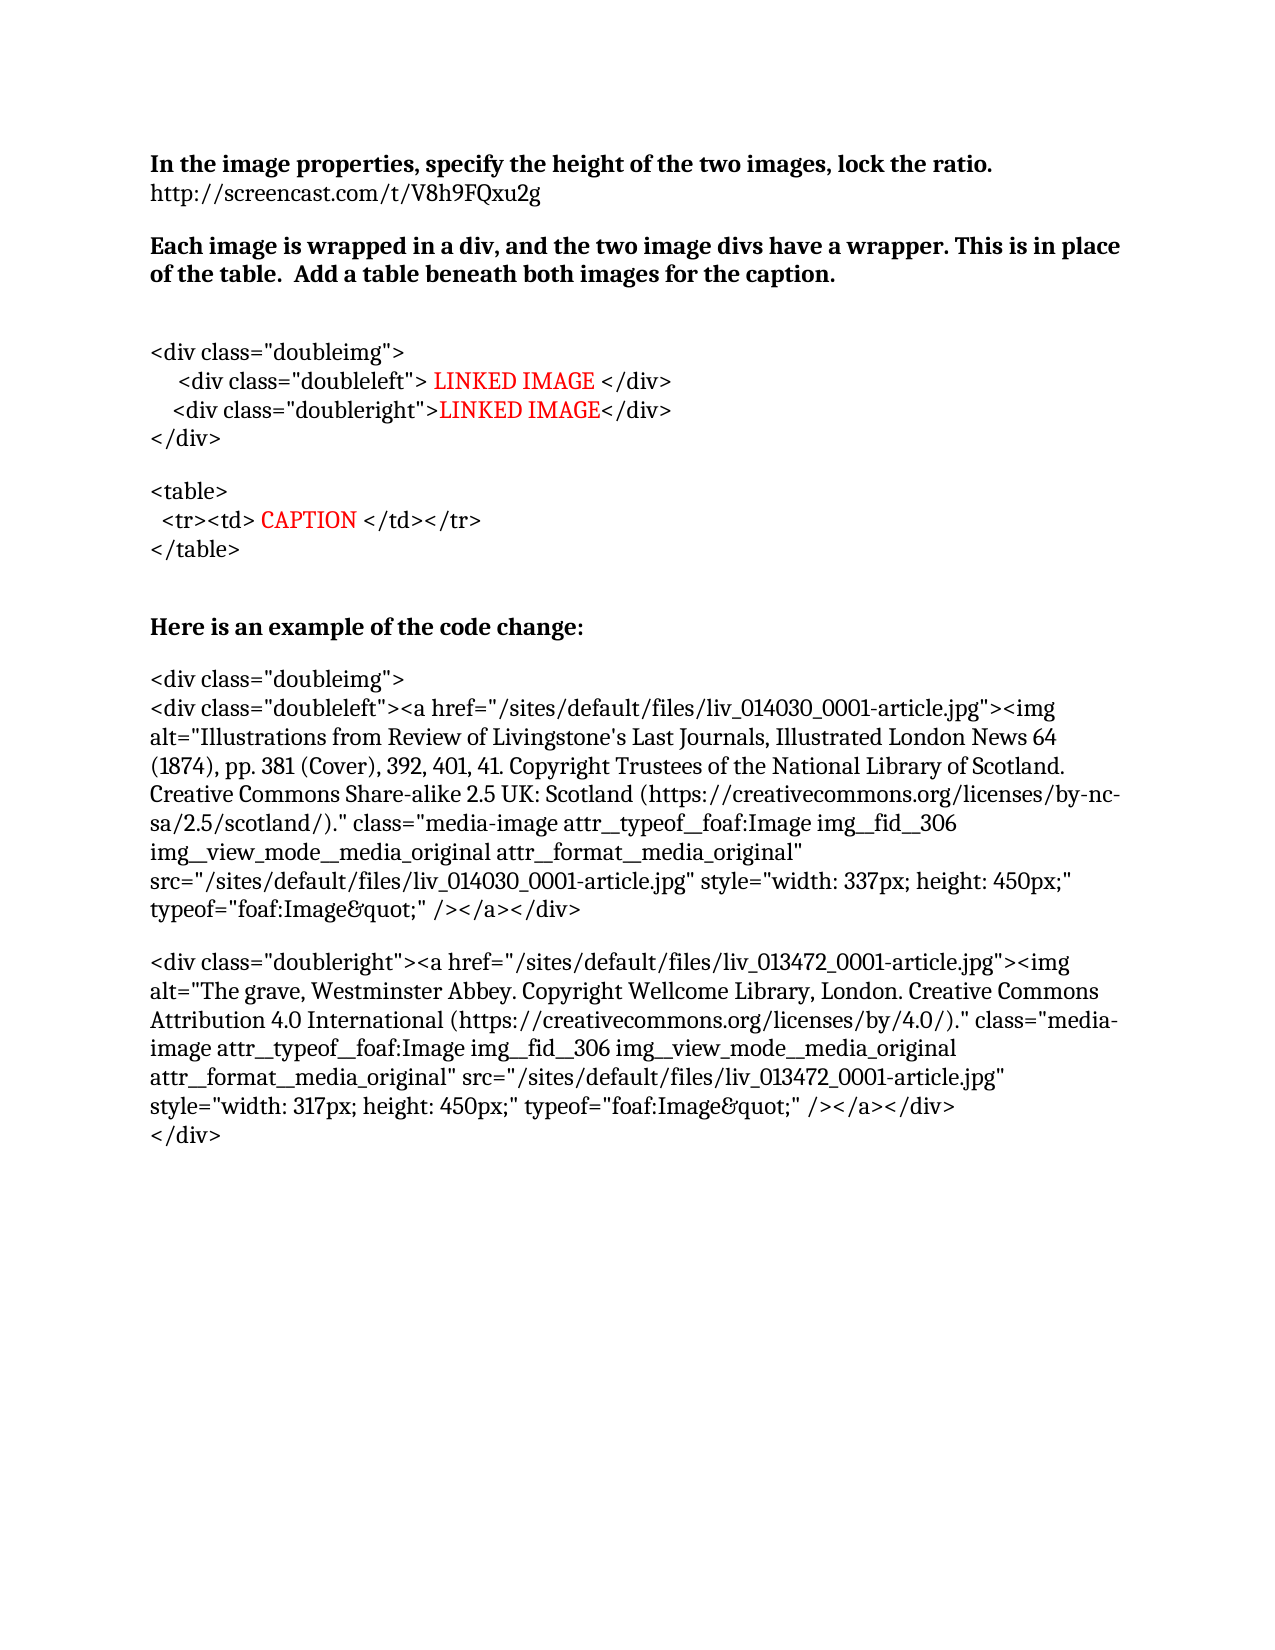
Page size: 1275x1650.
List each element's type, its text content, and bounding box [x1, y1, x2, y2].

text http://screencast.com/t/V8h9FQxu2g [150, 179, 1125, 207]
text In the image properties, specify the height of the two images, lock the ratio. [150, 150, 1125, 179]
text <div class="doubleimg"> [150, 665, 1125, 694]
text <div class="doubleleft"> LINKED IMAGE </div> [150, 367, 1125, 396]
text <tr><td> CAPTION </td></tr> [150, 506, 1125, 535]
text <div class="doubleright"><a href="/sites/default/files/liv_013472_0001-article.jpg"><img alt="The grave, Westminster Abbey. Copyright Wellcome Library, London. Creative Commons Attribution 4.0 International (https://creativecommons.org/licenses/by/4.0/)." class="media-image attr__typeof__foaf:Image img__fid__306 img__view_mode__media_original attr__format__media_original" src="/sites/default/files/liv_013472_0001-article.jpg" style="width: 317px; height: 450px;" typeof="foaf:Image&quot;" /></a></div> [150, 948, 1125, 1121]
text <table> [150, 477, 1125, 506]
text Each image is wrapped in a div, and the two image divs have a wrapper. This is in place of the table. Add a table beneath both images for the caption. [150, 232, 1125, 289]
text </table> [150, 535, 1125, 563]
text <div class="doubleright">LINKED IMAGE</div> [150, 396, 1125, 424]
text Here is an example of the code change: [150, 612, 1125, 641]
text </div> [150, 424, 1125, 453]
text <div class="doubleleft"><a href="/sites/default/files/liv_014030_0001-article.jpg"><img alt="Illustrations from Review of Livingstone's Last Journals, Illustrated London News 64 (1874), pp. 381 (Cover), 392, 401, 41. Copyright Trustees of the National Library of Scotland. Creative Commons Share-alike 2.5 UK: Scotland (https://creativecommons.org/licenses/by-nc-sa/2.5/scotland/)." class="media-image attr__typeof__foaf:Image img__fid__306 img__view_mode__media_original attr__format__media_original" src="/sites/default/files/liv_014030_0001-article.jpg" style="width: 337px; height: 450px;" typeof="foaf:Image&quot;" /></a></div> [150, 694, 1125, 924]
text <div class="doubleimg"> [150, 338, 1125, 367]
text </div> [150, 1121, 1125, 1149]
